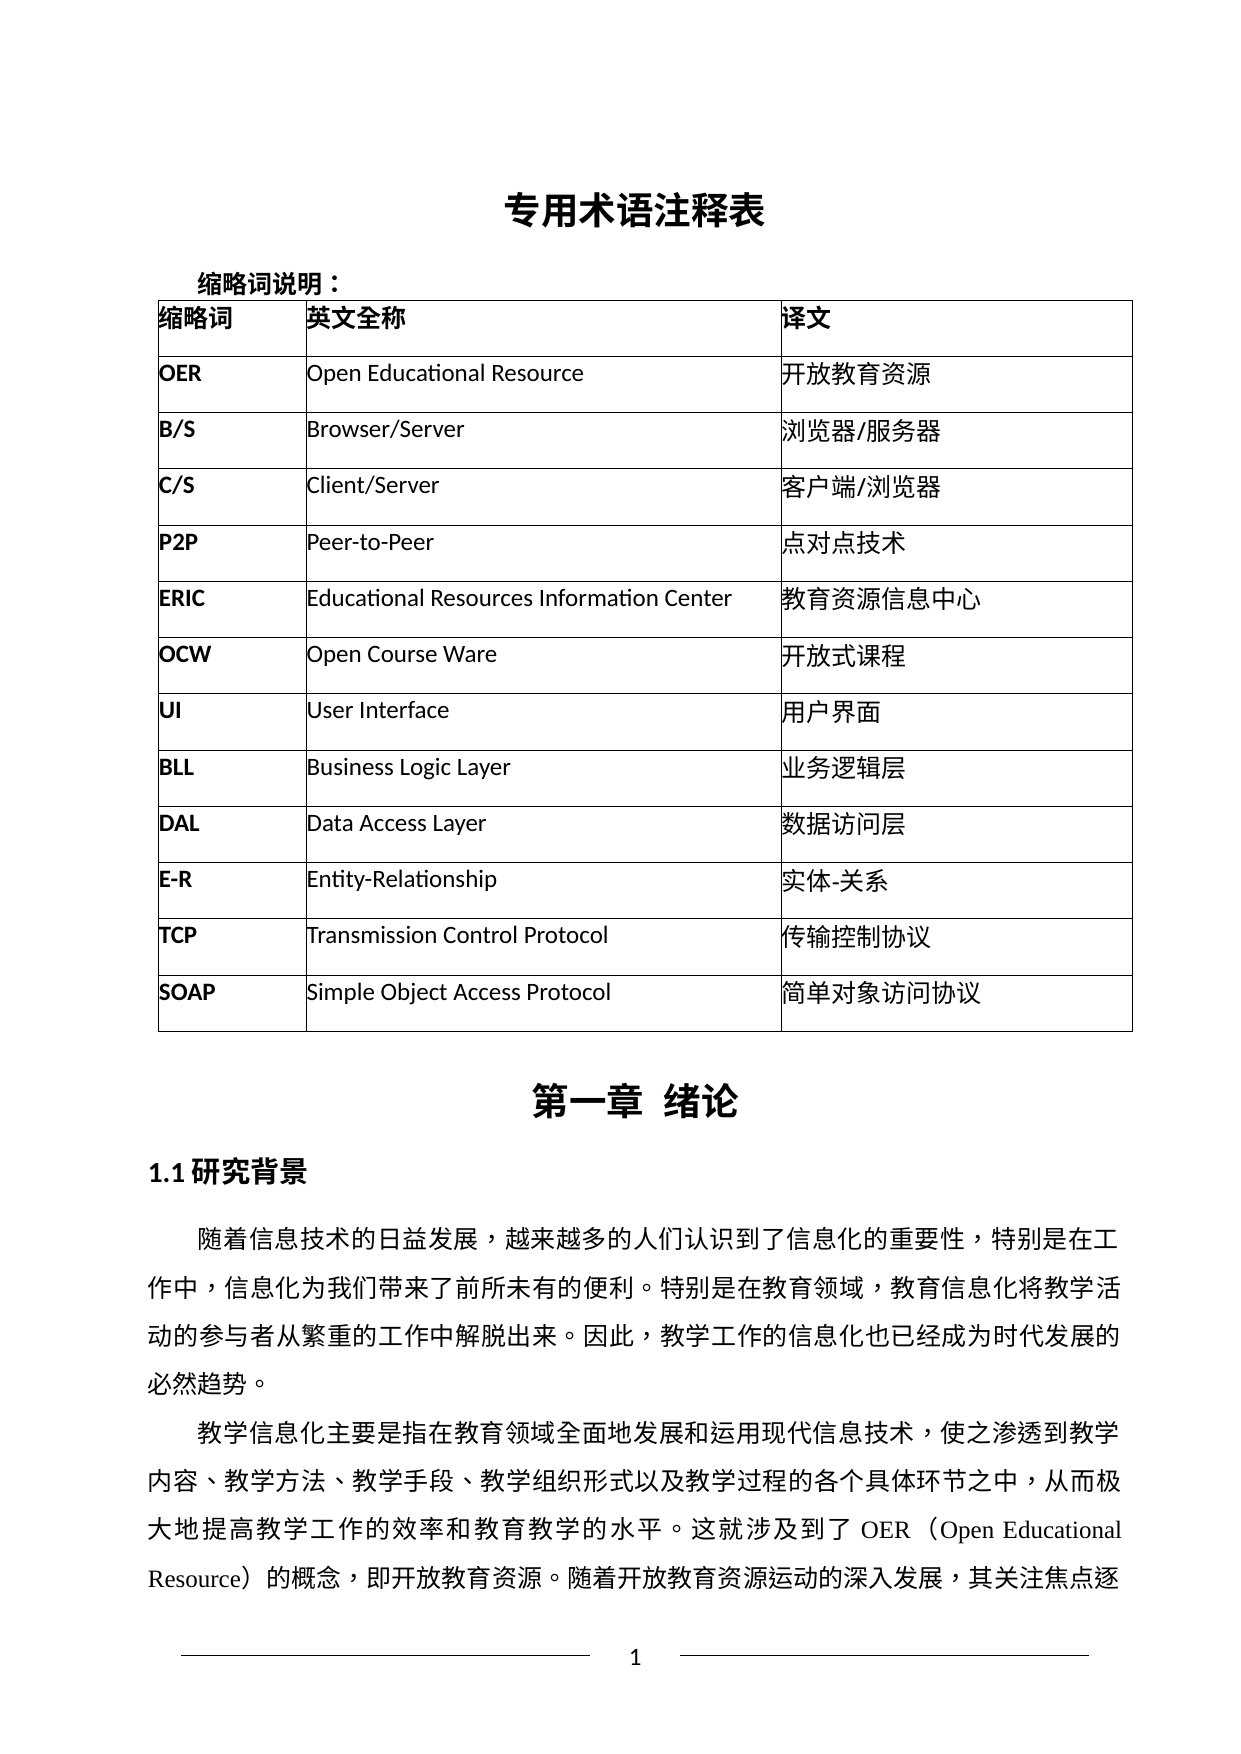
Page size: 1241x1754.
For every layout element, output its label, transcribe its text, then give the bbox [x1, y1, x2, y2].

table_cell 业务逻辑层 [782, 751, 1132, 806]
table_cell Open Course Ware [307, 638, 781, 693]
table_cell OER [159, 357, 306, 412]
table_cell 传输控制协议 [782, 919, 1132, 974]
table_header 英文全称 [307, 301, 781, 356]
table_cell C/S [159, 469, 306, 524]
table_cell OCW [159, 638, 306, 693]
table_cell P2P [159, 526, 306, 581]
table_cell Educational Resources Information Center [307, 582, 781, 637]
text 随着信息技术的日益发展，越来越多的人们认识到了信息化的重要性，特别是在工作中，信息化为我们带来了前所未有的便利。特别是在教育领域，教育信息化将教学活动的参与者从繁重的工作中解脱出来。因此，教学工作的信息化也已经成为时代发展的必然趋势。 [148, 1207, 1122, 1400]
table_cell User Interface [307, 694, 781, 749]
table_cell 点对点技术 [782, 526, 1132, 581]
subtitle 1.1 研究背景 [148, 1151, 1122, 1191]
table_cell 浏览器/服务器 [782, 413, 1132, 468]
table_cell 开放式课程 [782, 638, 1132, 693]
table_cell Simple Object Access Protocol [307, 976, 781, 1031]
table_cell UI [159, 694, 306, 749]
table_cell SOAP [159, 976, 306, 1031]
table_cell 数据访问层 [782, 807, 1132, 862]
table_cell Transmission Control Protocol [307, 919, 781, 974]
table_header 译文 [782, 301, 1132, 356]
table_cell ERIC [159, 582, 306, 637]
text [148, 1400, 1122, 1593]
table_cell BLL [159, 751, 306, 806]
table_cell Open Educational Resource [307, 357, 781, 412]
table_header 缩略词 [159, 301, 306, 356]
table_cell Peer-to-Peer [307, 526, 781, 581]
table_cell Browser/Server [307, 413, 781, 468]
table_cell 开放教育资源 [782, 357, 1132, 412]
table_cell TCP [159, 919, 306, 974]
table_cell Data Access Layer [307, 807, 781, 862]
subtitle 专用术语注释表 [148, 183, 1122, 235]
table_cell DAL [159, 807, 306, 862]
text 缩略词说明： [148, 251, 1122, 299]
table_cell 简单对象访问协议 [782, 976, 1132, 1031]
table_cell Client/Server [307, 469, 781, 524]
table_cell 用户界面 [782, 694, 1132, 749]
table_cell 客户端/浏览器 [782, 469, 1132, 524]
table_cell Business Logic Layer [307, 751, 781, 806]
table_cell B/S [159, 413, 306, 468]
table_cell 实体-关系 [782, 863, 1132, 918]
subtitle 第一章 绪论 [148, 1075, 1122, 1127]
table_cell Entity-Relationship [307, 863, 781, 918]
table_cell 教育资源信息中心 [782, 582, 1132, 637]
table_cell E-R [159, 863, 306, 918]
